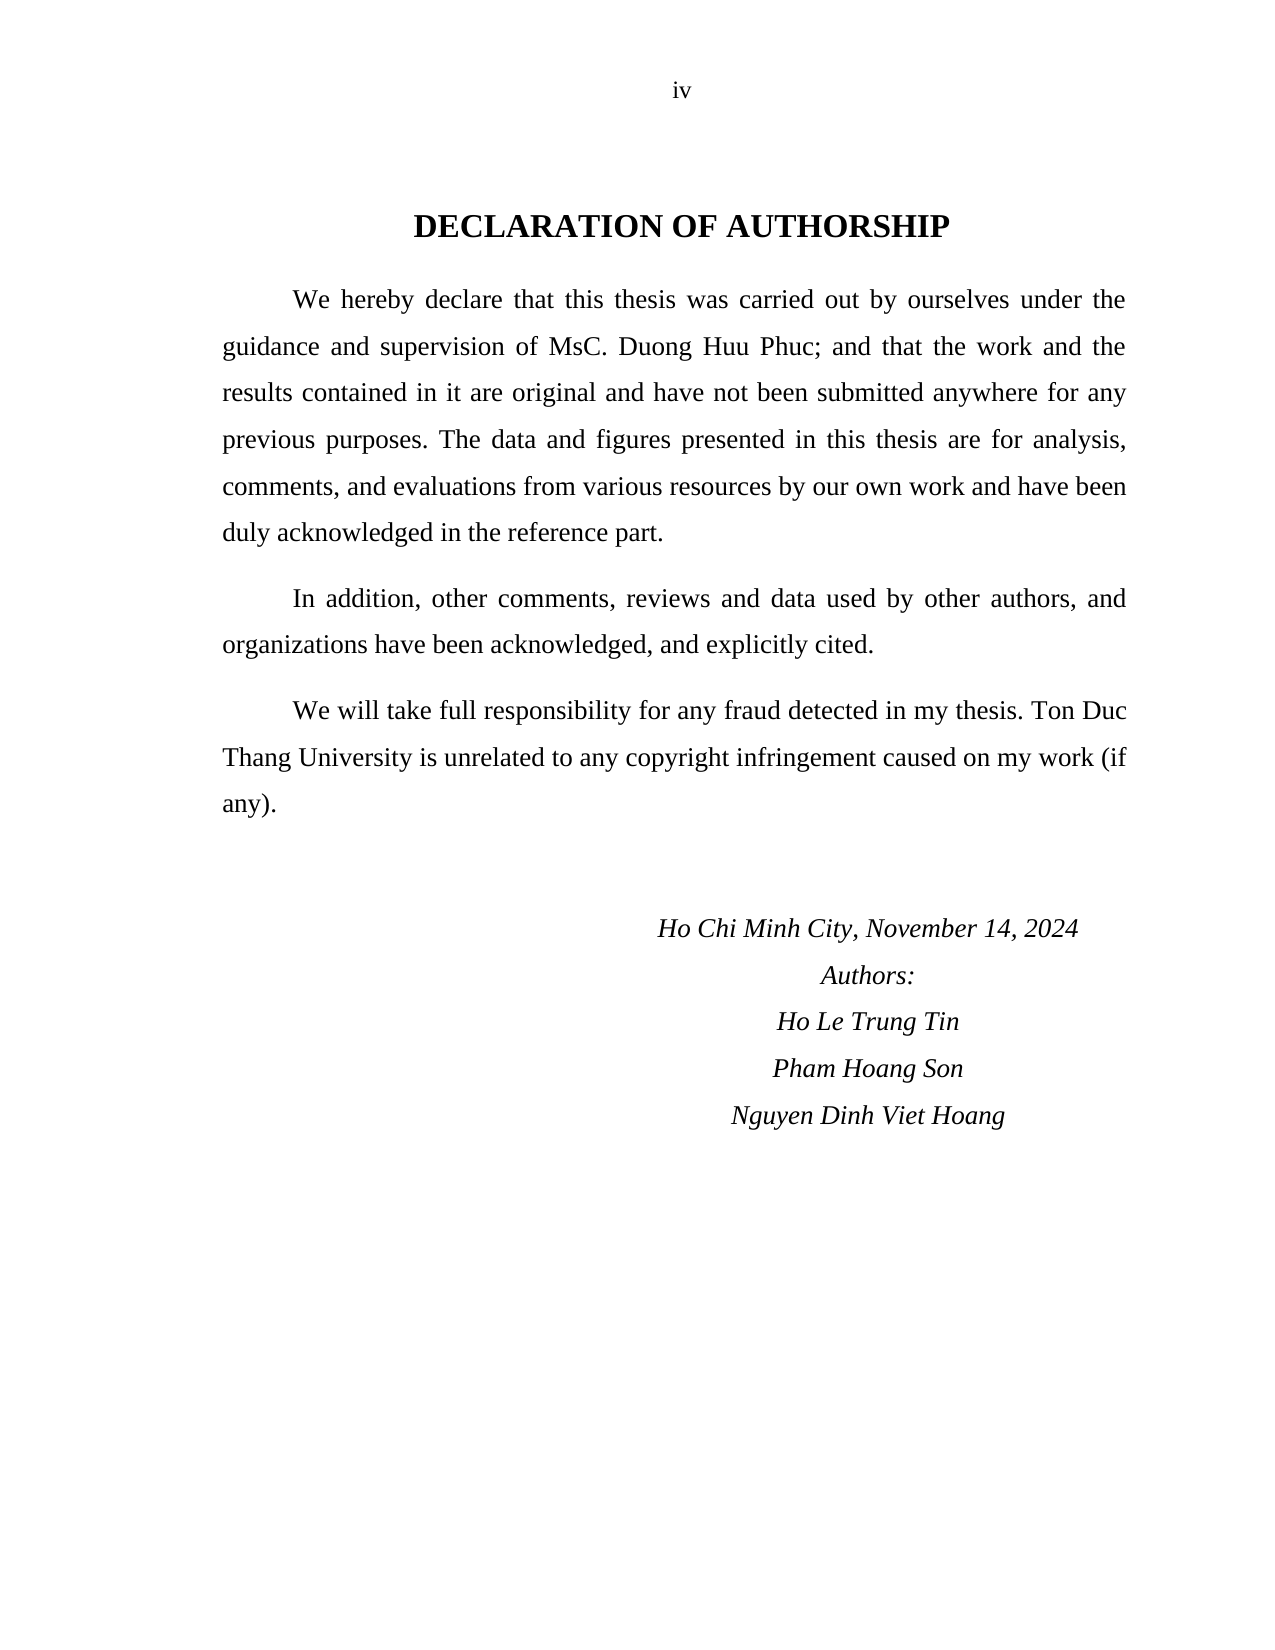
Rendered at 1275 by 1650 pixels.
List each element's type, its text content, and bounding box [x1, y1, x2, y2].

text We hereby declare that this thesis was carried out by ourselves under the guidance and supervision of MsC. Duong Huu Phuc; and that the work and the results contained in it are original and have not been submitted anywhere for any previous purposes. The data and figures presented in this thesis are for analysis, comments, and evaluations from various resources by our own work and have been duly acknowledged in the reference part. [222, 283, 1128, 548]
text We will take full responsibility for any fraud detected in my thesis. Ton Duc Thang University is unrelated to any copyright infringement caused on my work (if any). [222, 694, 1128, 819]
text In addition, other comments, reviews and data used by other authors, and organizations have been acknowledged, and explicitly cited. [222, 582, 1128, 660]
text Ho Le Trung Tin [582, 1006, 1157, 1037]
text Nguyen Dinh Viet Hoang [582, 1099, 1157, 1130]
text DECLARATION OF AUTHORSHIP [207, 207, 1157, 245]
text Ho Chi Minh City, November 14, 2024 [582, 912, 1157, 943]
text Authors: [582, 959, 1157, 990]
text Pham Hoang Son [582, 1052, 1157, 1083]
